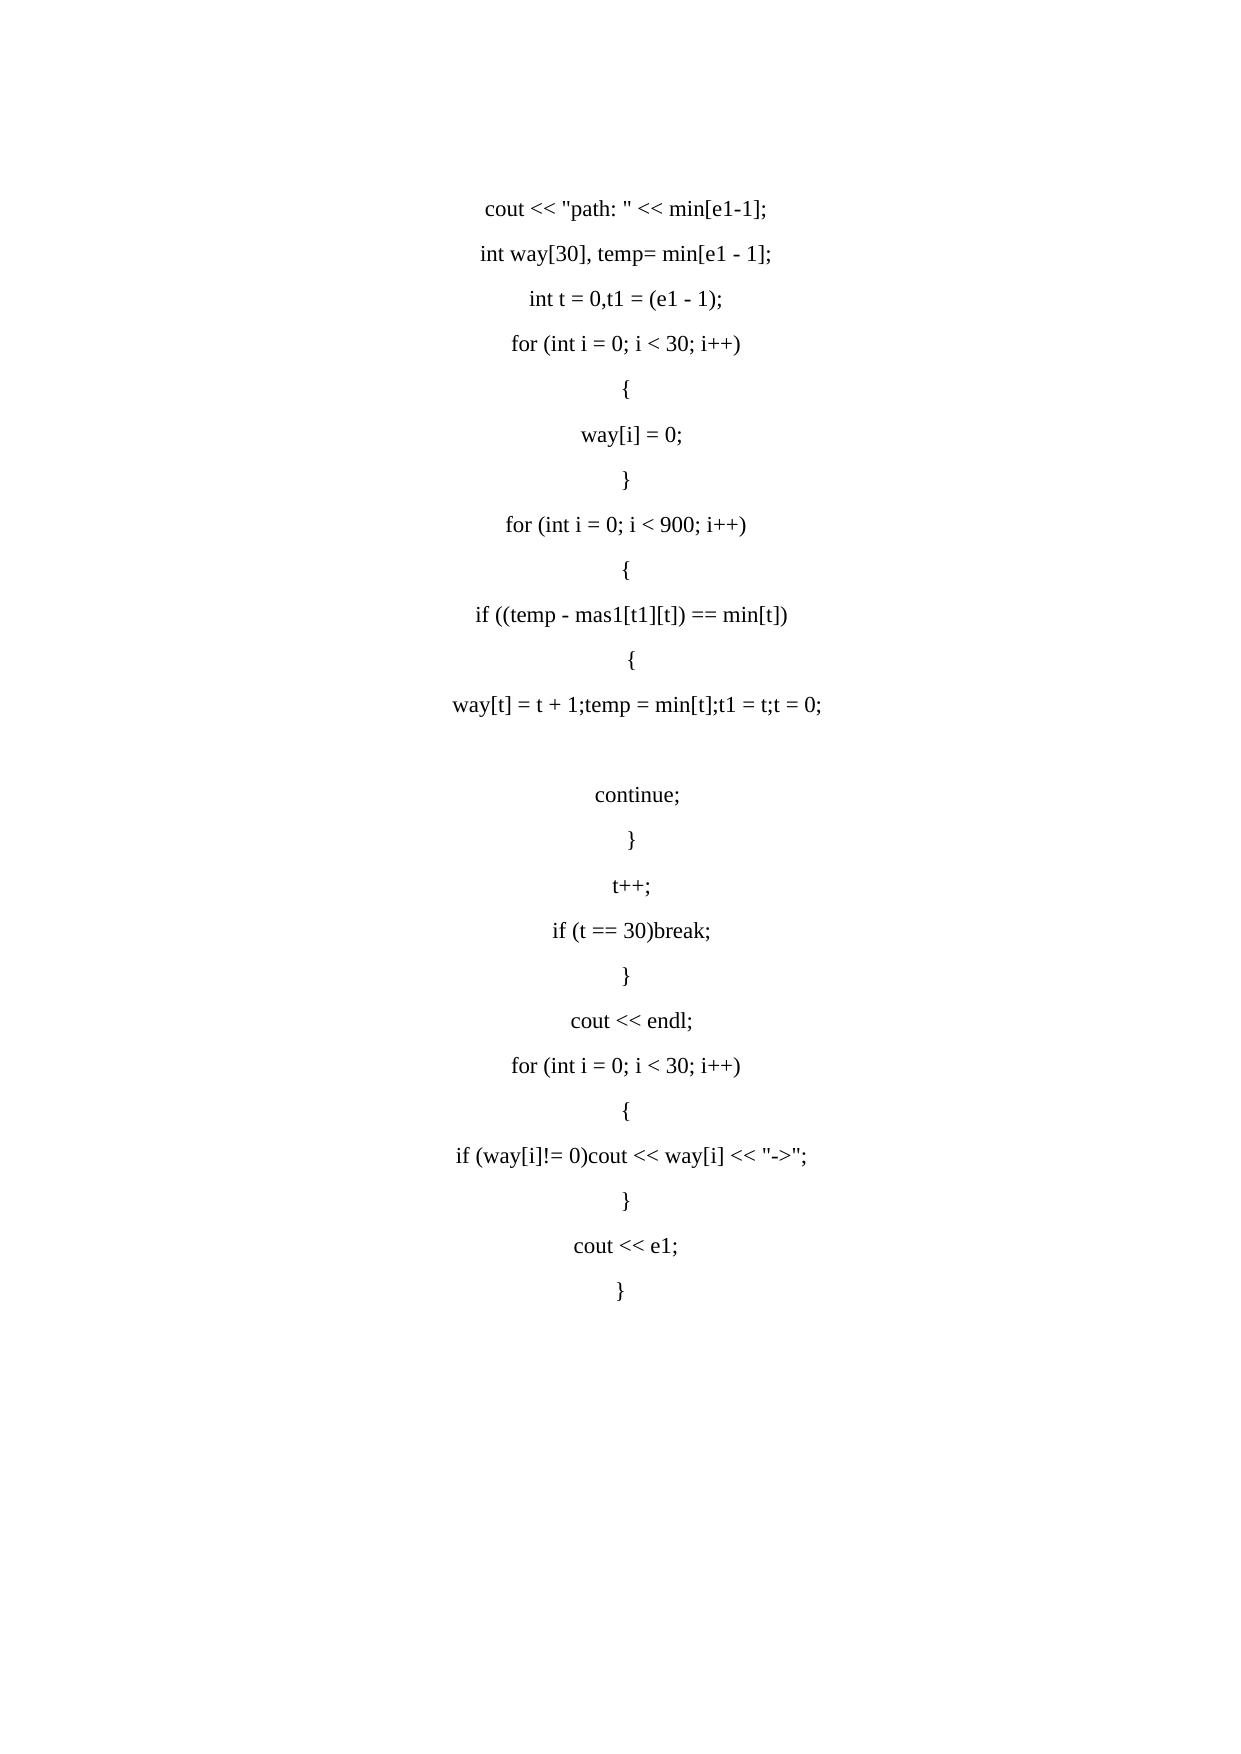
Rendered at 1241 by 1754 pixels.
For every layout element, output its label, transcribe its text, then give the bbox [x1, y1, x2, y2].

text cout << "path: " << min[e1-1]; [187, 195, 1053, 221]
text cout << endl; [187, 1007, 1053, 1033]
text } [187, 466, 1053, 492]
text } [187, 962, 1053, 988]
text { [187, 556, 1053, 582]
text int t = 0,t1 = (e1 - 1); [187, 285, 1053, 312]
text way[t] = t + 1;temp = min[t];t1 = t;t = 0; [187, 691, 1053, 718]
text for (int i = 0; i < 30; i++) [187, 1052, 1053, 1078]
text t++; [187, 872, 1053, 898]
text { [187, 646, 1053, 672]
text for (int i = 0; i < 30; i++) [187, 330, 1053, 357]
text if ((temp - mas1[t1][t]) == min[t]) [187, 601, 1053, 627]
text } [187, 1187, 1053, 1214]
text } [187, 827, 1053, 853]
text if (t == 30)break; [187, 917, 1053, 943]
text { [187, 376, 1053, 402]
text for (int i = 0; i < 900; i++) [187, 511, 1053, 537]
text cout << e1; [187, 1232, 1053, 1259]
text if (way[i]!= 0)cout << way[i] << "->"; [187, 1142, 1053, 1169]
text { [187, 1097, 1053, 1123]
text continue; [187, 781, 1053, 808]
text way[i] = 0; [187, 421, 1053, 447]
text int way[30], temp= min[e1 - 1]; [187, 240, 1053, 267]
text } [187, 1278, 1053, 1304]
